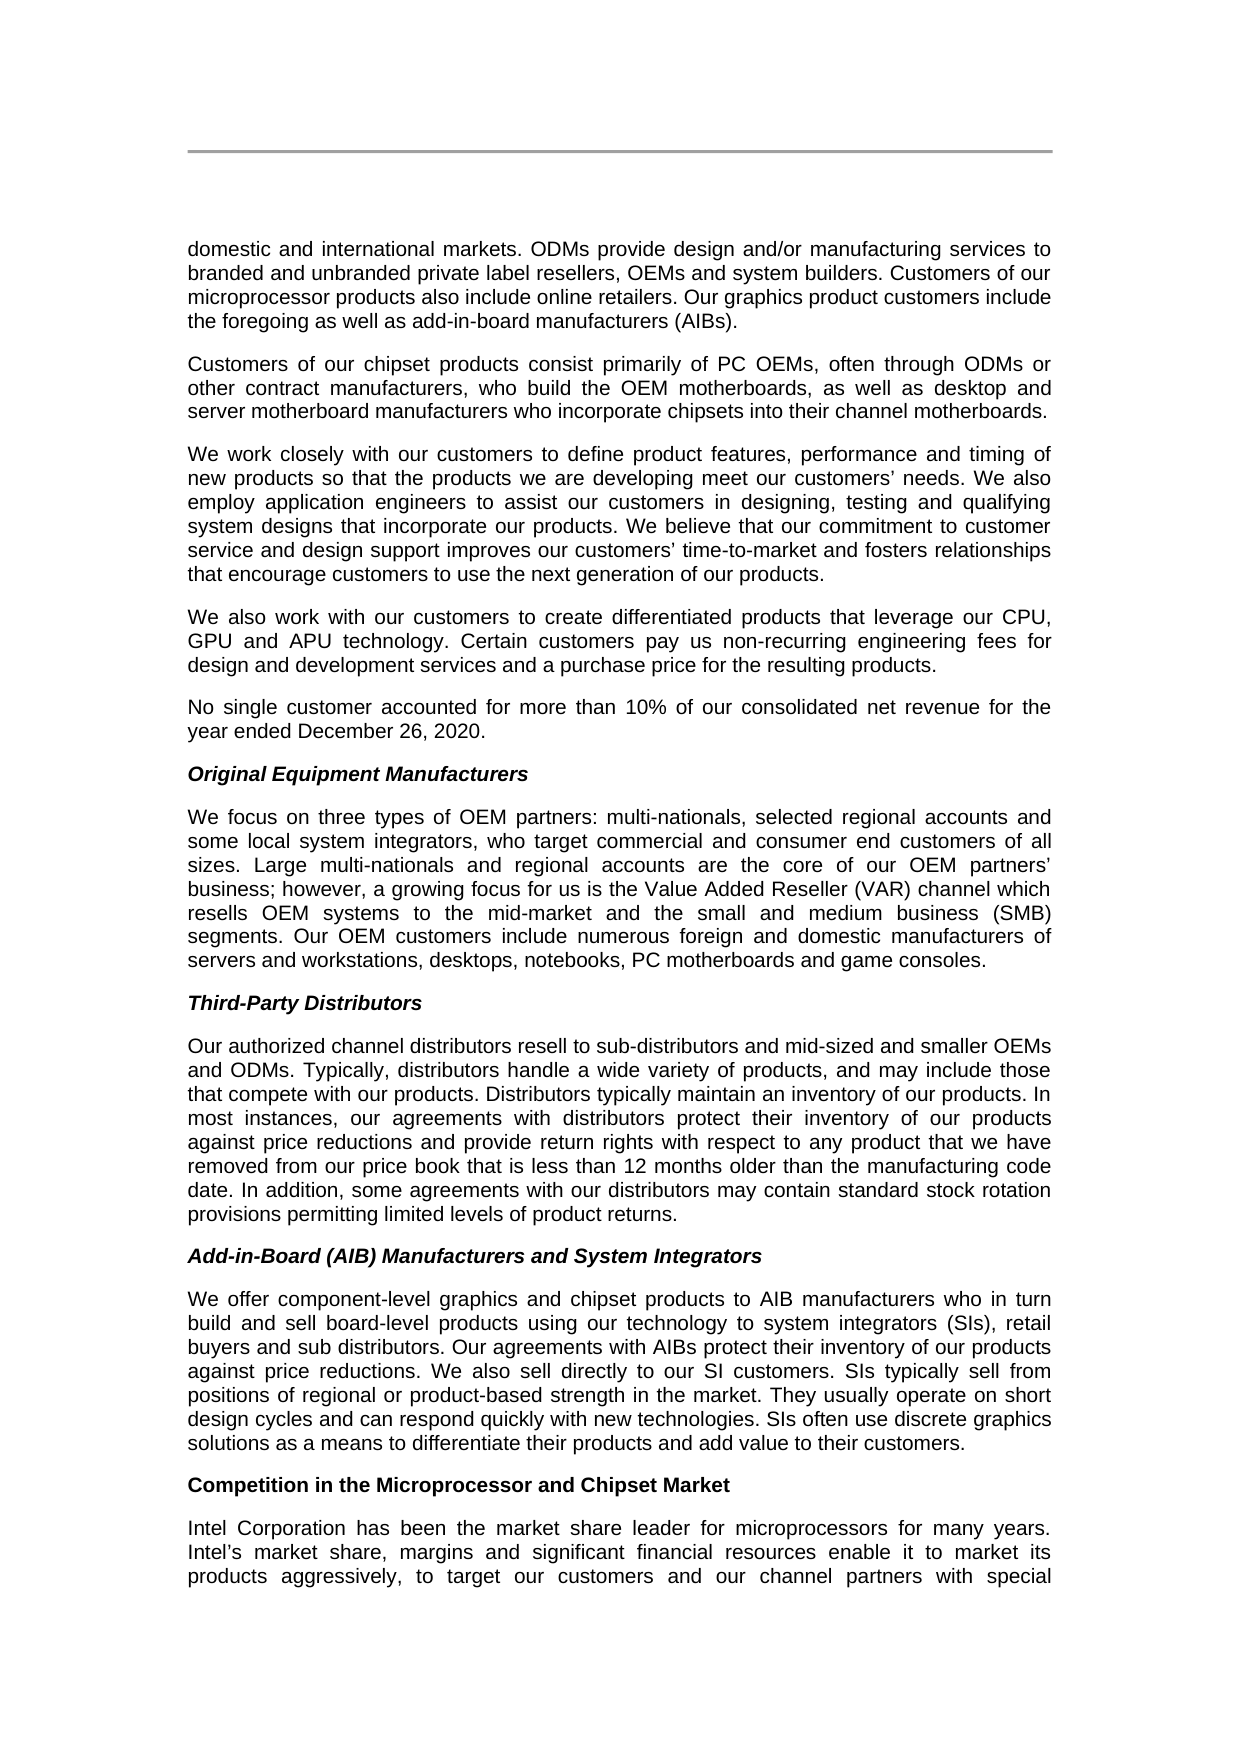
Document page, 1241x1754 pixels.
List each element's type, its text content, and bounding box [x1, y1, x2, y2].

text Original Equipment Manufacturers [187, 762, 1053, 786]
text No single customer accounted for more than 10% of our consolidated net revenue for the year ended December 26, 2020. [187, 695, 1053, 743]
text We focus on three types of OEM partners: multi-nationals, selected regional accounts and some local system integrators, who target commercial and consumer end customers of all sizes. Large multi-nationals and regional accounts are the core of our OEM partners’ business; however, a growing focus for us is the Value Added Reseller (VAR) channel which resells OEM systems to the mid-market and the small and medium business (SMB) segments. Our OEM customers include numerous foreign and domestic manufacturers of servers and workstations, desktops, notebooks, PC motherboards and game consoles. [187, 804, 1053, 972]
text We also work with our customers to create differentiated products that leverage our CPU, GPU and APU technology. Certain customers pay us non-recurring engineering fees for design and development services and a purchase price for the resulting products. [187, 604, 1053, 676]
text Add-in-Board (AIB) Manufacturers and System Integrators [187, 1244, 1053, 1268]
text Customers of our chipset products consist primarily of PC OEMs, often through ODMs or other contract manufacturers, who build the OEM motherboards, as well as desktop and server motherboard manufacturers who incorporate chipsets into their channel motherboards. [187, 351, 1053, 423]
text Competition in the Microprocessor and Chipset Market [187, 1473, 1053, 1497]
text We offer component-level graphics and chipset products to AIB manufacturers who in turn build and sell board-level products using our technology to system integrators (SIs), retail buyers and sub distributors. Our agreements with AIBs protect their inventory of our products against price reductions. We also sell directly to our SI customers. SIs typically sell from positions of regional or product-based strength in the market. They usually operate on short design cycles and can respond quickly with new technologies. SIs often use discrete graphics solutions as a means to differentiate their products and add value to their customers. [187, 1287, 1053, 1454]
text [187, 1516, 1053, 1588]
text domestic and international markets. ODMs provide design and/or manufacturing services to branded and unbranded private label resellers, OEMs and system builders. Customers of our microprocessor products also include online retailers. Our graphics product customers include the foregoing as well as add-in-board manufacturers (AIBs). [187, 237, 1053, 333]
text We work closely with our customers to define product features, performance and timing of new products so that the products we are developing meet our customers’ needs. We also employ application engineers to assist our customers in designing, testing and qualifying system designs that incorporate our products. We believe that our commitment to customer service and design support improves our customers’ time-to-market and fosters relationships that encourage customers to use the next generation of our products. [187, 442, 1053, 586]
text Third-Party Distributors [187, 991, 1053, 1015]
text Our authorized channel distributors resell to sub-distributors and mid-sized and smaller OEMs and ODMs. Typically, distributors handle a wide variety of products, and may include those that compete with our products. Distributors typically maintain an inventory of our products. In most instances, our agreements with distributors protect their inventory of our products against price reductions and provide return rights with respect to any product that we have removed from our price book that is less than 12 months older than the manufacturing code date. In addition, some agreements with our distributors may contain standard stock rotation provisions permitting limited levels of product returns. [187, 1034, 1053, 1225]
